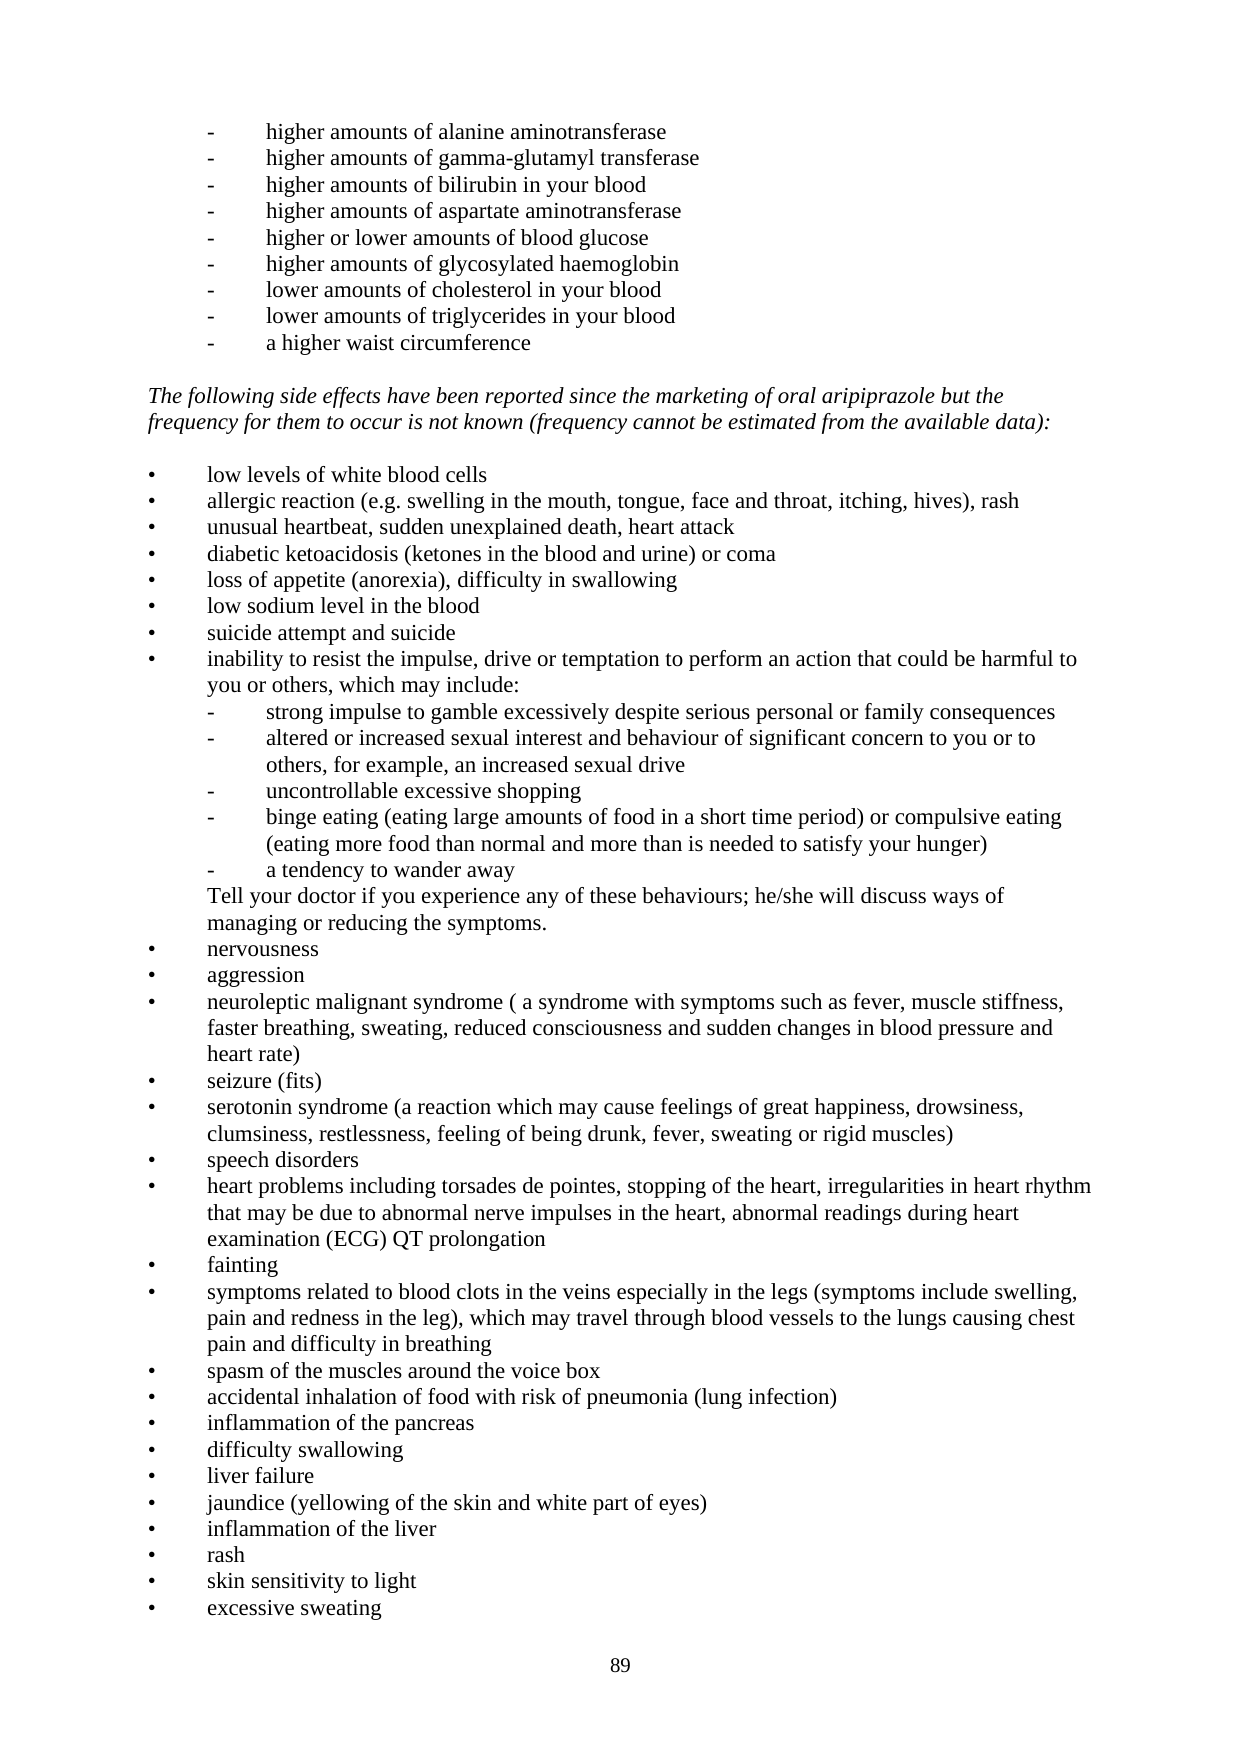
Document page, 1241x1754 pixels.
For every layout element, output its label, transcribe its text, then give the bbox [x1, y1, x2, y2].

text • loss of appetite (anorexia), difficulty in swallowing [148, 566, 1092, 592]
text • excessive sweating [148, 1594, 1092, 1620]
text • low levels of white blood cells [148, 461, 1092, 487]
text - higher amounts of aspartate aminotransferase [207, 197, 1092, 223]
text • suicide attempt and suicide [148, 619, 1092, 645]
text - a higher waist circumference [207, 329, 1092, 355]
text • liver failure [148, 1462, 1092, 1488]
text • spasm of the muscles around the voice box [148, 1357, 1092, 1383]
text • aggression [148, 961, 1092, 988]
text • allergic reaction (e.g. swelling in the mouth, tongue, face and throat, itching, hives), rash [148, 487, 1092, 513]
text - uncontrollable excessive shopping [207, 777, 1092, 803]
text • inflammation of the pancreas [148, 1409, 1092, 1436]
text • inability to resist the impulse, drive or temptation to perform an action that could be harmful to you or others, which may include: [148, 645, 1092, 698]
text • low sodium level in the blood [148, 592, 1092, 619]
text - strong impulse to gamble excessively despite serious personal or family consequences [207, 698, 1092, 724]
text • speech disorders [148, 1146, 1092, 1172]
text • symptoms related to blood clots in the veins especially in the legs (symptoms include swelling, pain and redness in the leg), which may travel through blood vessels to the lungs causing chest pain and difficulty in breathing [148, 1278, 1092, 1357]
text • fainting [148, 1251, 1092, 1278]
text The following side effects have been reported since the marketing of oral aripiprazole but the frequency for them to occur is not known (frequency cannot be estimated from the available data): [148, 382, 1092, 434]
text - higher amounts of alanine aminotransferase [207, 118, 1092, 144]
text • unusual heartbeat, sudden unexplained death, heart attack [148, 513, 1092, 540]
text - higher or lower amounts of blood glucose [207, 223, 1092, 250]
text - binge eating (eating large amounts of food in a short time period) or compulsive eating (eating more food than normal and more than is needed to satisfy your hunger) [207, 803, 1092, 856]
text - altered or increased sexual interest and behaviour of significant concern to you or to others, for example, an increased sexual drive [207, 724, 1092, 777]
text • rash [148, 1541, 1092, 1568]
text • diabetic ketoacidosis (ketones in the blood and urine) or coma [148, 540, 1092, 566]
text - lower amounts of triglycerides in your blood [207, 303, 1092, 329]
text • nervousness [148, 935, 1092, 961]
text • difficulty swallowing [148, 1436, 1092, 1462]
text - higher amounts of bilirubin in your blood [207, 171, 1092, 197]
text • jaundice (yellowing of the skin and white part of eyes) [148, 1488, 1092, 1515]
text - a tendency to wander away [207, 856, 1092, 882]
text - lower amounts of cholesterol in your blood [207, 276, 1092, 303]
text - higher amounts of glycosylated haemoglobin [207, 250, 1092, 276]
text • inflammation of the liver [148, 1515, 1092, 1541]
text • serotonin syndrome (a reaction which may cause feelings of great happiness, drowsiness, clumsiness, restlessness, feeling of being drunk, fever, sweating or rigid muscles) [148, 1093, 1092, 1146]
text • neuroleptic malignant syndrome ( a syndrome with symptoms such as fever, muscle stiffness, faster breathing, sweating, reduced consciousness and sudden changes in blood pressure and heart rate) [148, 988, 1092, 1067]
text • skin sensitivity to light [148, 1568, 1092, 1594]
text • heart problems including torsades de pointes, stopping of the heart, irregularities in heart rhythm that may be due to abnormal nerve impulses in the heart, abnormal readings during heart examination (ECG) QT prolongation [148, 1172, 1092, 1251]
text • seizure (fits) [148, 1067, 1092, 1093]
text - higher amounts of gamma-glutamyl transferase [207, 144, 1092, 171]
text • accidental inhalation of food with risk of pneumonia (lung infection) [148, 1383, 1092, 1409]
text Tell your doctor if you experience any of these behaviours; he/she will discuss ways of managing or reducing the symptoms. [207, 882, 1092, 935]
